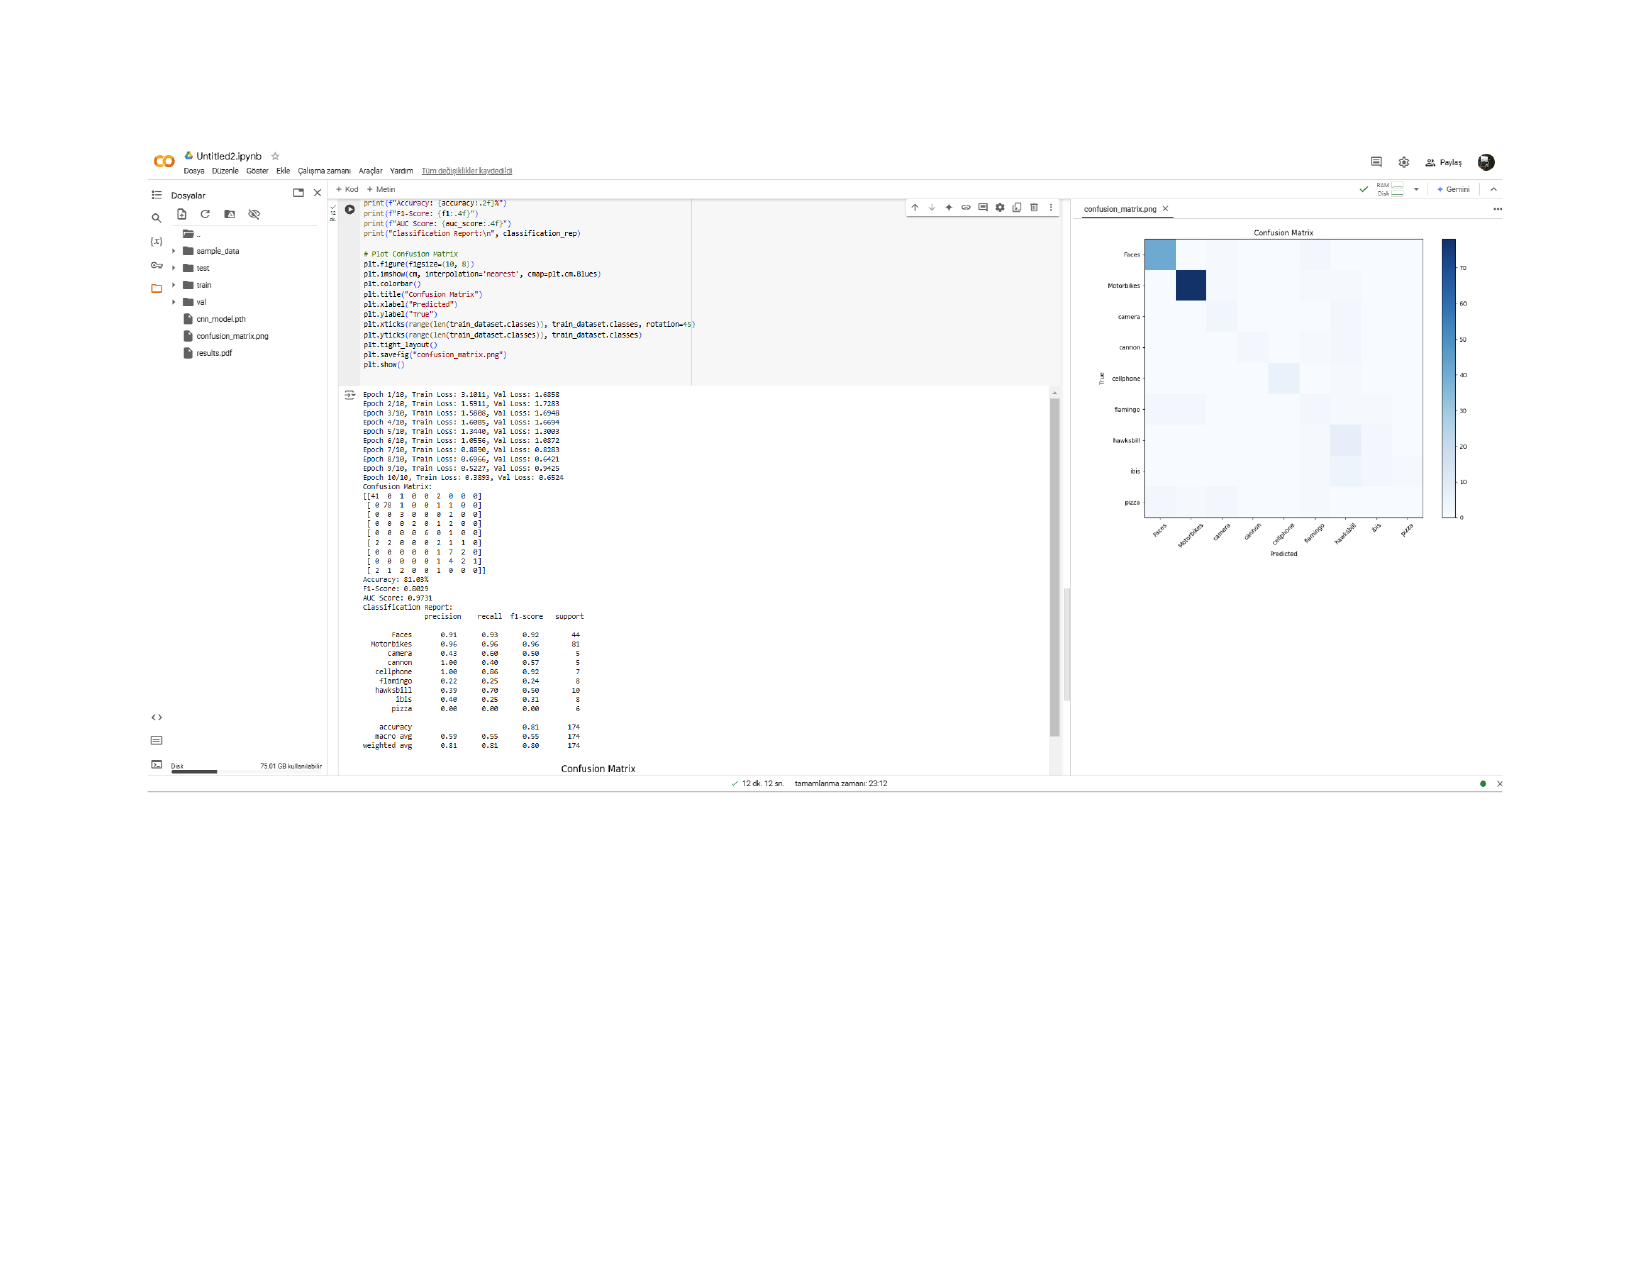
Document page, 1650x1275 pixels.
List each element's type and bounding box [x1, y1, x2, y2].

picture [147, 147, 1503, 793]
